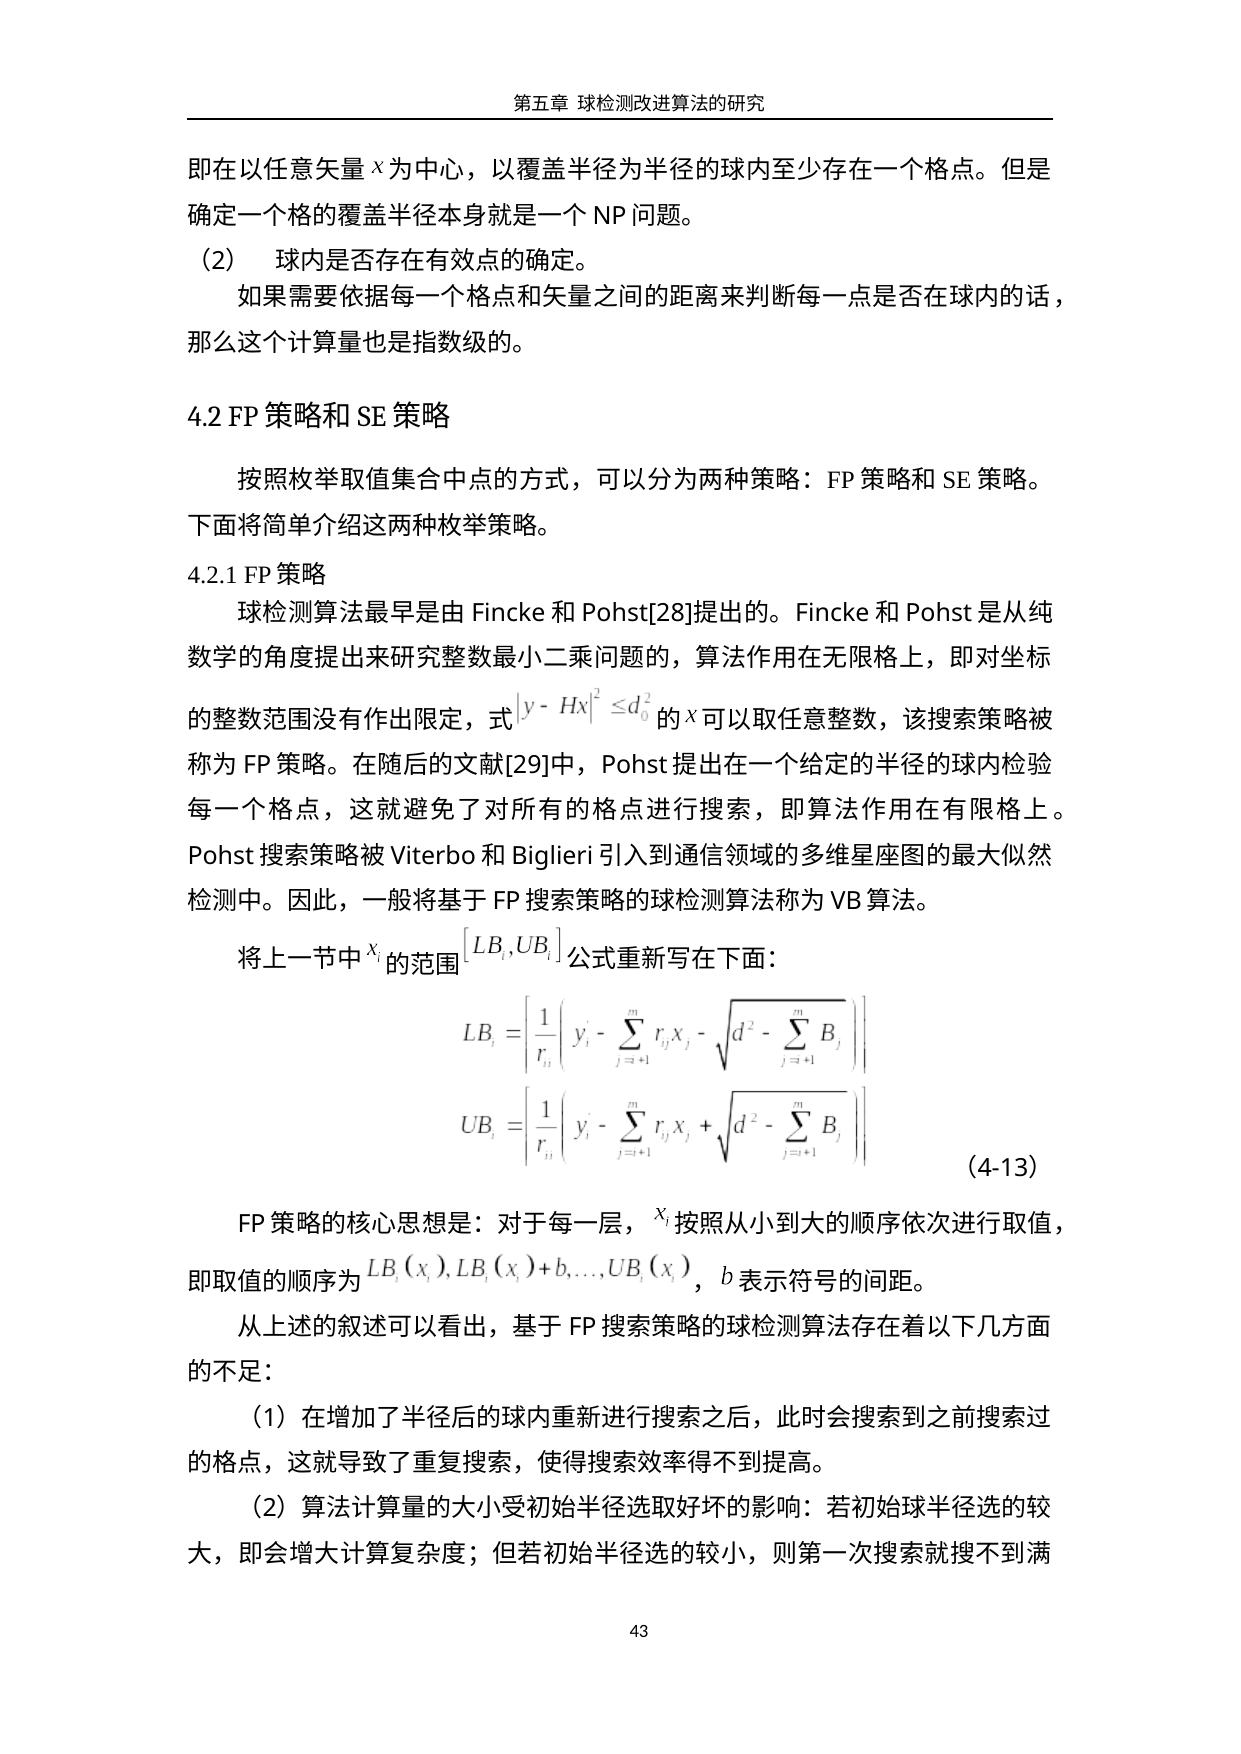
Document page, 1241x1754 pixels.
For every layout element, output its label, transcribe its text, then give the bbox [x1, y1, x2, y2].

text 如果需要依据每一个格点和矢量之间的距离来判断每一点是否在球内的话，那么这个计算量也是指数级的。 [187, 277, 1053, 358]
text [187, 1488, 1053, 1569]
text FP策略的核心思想是：对于每一层，按照从小到大的顺序依次进行取值，即取值的顺序为，表示符号的间距。 [187, 1194, 1053, 1297]
text （4-13） [187, 992, 1053, 1184]
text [187, 150, 1053, 232]
subtitle 4.2.1 FP策略 [187, 550, 1053, 592]
text 将上一节中的范围公式重新写在下面： [187, 926, 1053, 981]
text 按照枚举取值集合中点的方式，可以分为两种策略：FP策略和SE策略。下面将简单介绍这两种枚举策略。 [187, 460, 1053, 541]
text （1）在增加了半径后的球内重新进行搜索之后，此时会搜索到之前搜索过的格点，这就导致了重复搜索，使得搜索效率得不到提高。 [187, 1397, 1053, 1479]
text 球检测算法最早是由Fincke和Pohst[28]提出的。Fincke和Pohst是从纯数学的角度提出来研究整数最小二乘问题的，算法作用在无限格上，即对坐标的整数范围没有作出限定，式的可以取任意整数，该搜索策略被称为FP策略。在随后的文献[29]中，Pohst提出在一个给定的半径的球内检验每一个格点，这就避免了对所有的格点进行搜索，即算法作用在有限格上。Pohst搜索策略被Viterbo和Biglieri引入到通信领域的多维星座图的最大似然检测中。因此，一般将基于FP搜索策略的球检测算法称为VB算法。 [187, 592, 1053, 917]
subtitle 4.2 FP策略和SE策略 [187, 392, 1053, 435]
list 球内是否存在有效点的确定。 [186, 241, 1053, 277]
text 从上述的叙述可以看出，基于FP搜索策略的球检测算法存在着以下几方面的不足： [187, 1307, 1053, 1388]
